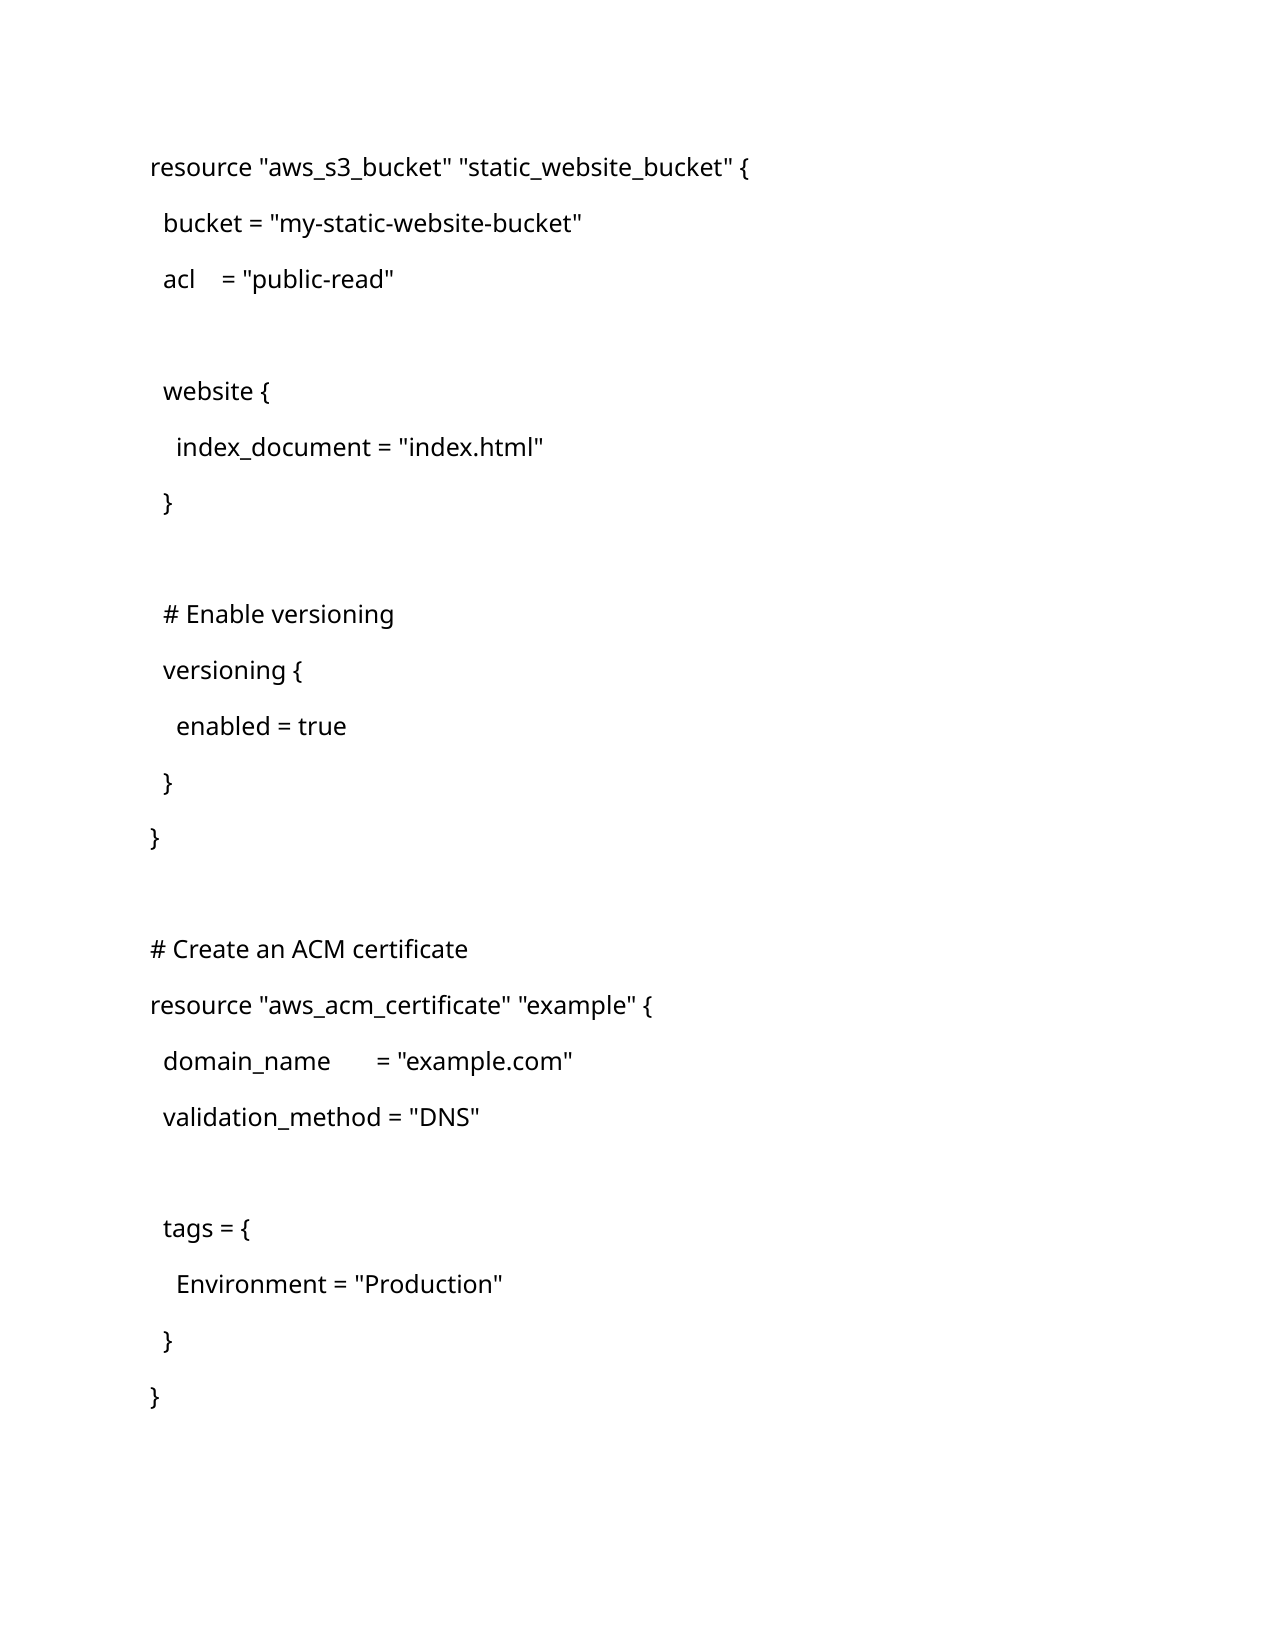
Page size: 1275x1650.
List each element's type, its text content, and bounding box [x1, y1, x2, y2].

text domain_name = "example.com" [150, 1043, 1125, 1077]
text bucket = "my-static-website-bucket" [150, 206, 1125, 240]
text acl = "public-read" [150, 262, 1125, 296]
text index_document = "index.html" [150, 429, 1125, 463]
text website { [150, 373, 1125, 407]
text } [150, 1378, 1125, 1412]
text versioning { [150, 652, 1125, 687]
text resource "aws_s3_bucket" "static_website_bucket" { [150, 150, 1125, 184]
text # Create an ACM certificate [150, 932, 1125, 966]
text resource "aws_acm_certificate" "example" { [150, 987, 1125, 1022]
text } [150, 820, 1125, 854]
text validation_method = "DNS" [150, 1099, 1125, 1133]
text } [150, 1322, 1125, 1357]
text } [150, 764, 1125, 798]
text } [150, 485, 1125, 519]
text Environment = "Production" [150, 1267, 1125, 1301]
text enabled = true [150, 708, 1125, 742]
text tags = { [150, 1211, 1125, 1245]
text # Enable versioning [150, 597, 1125, 631]
